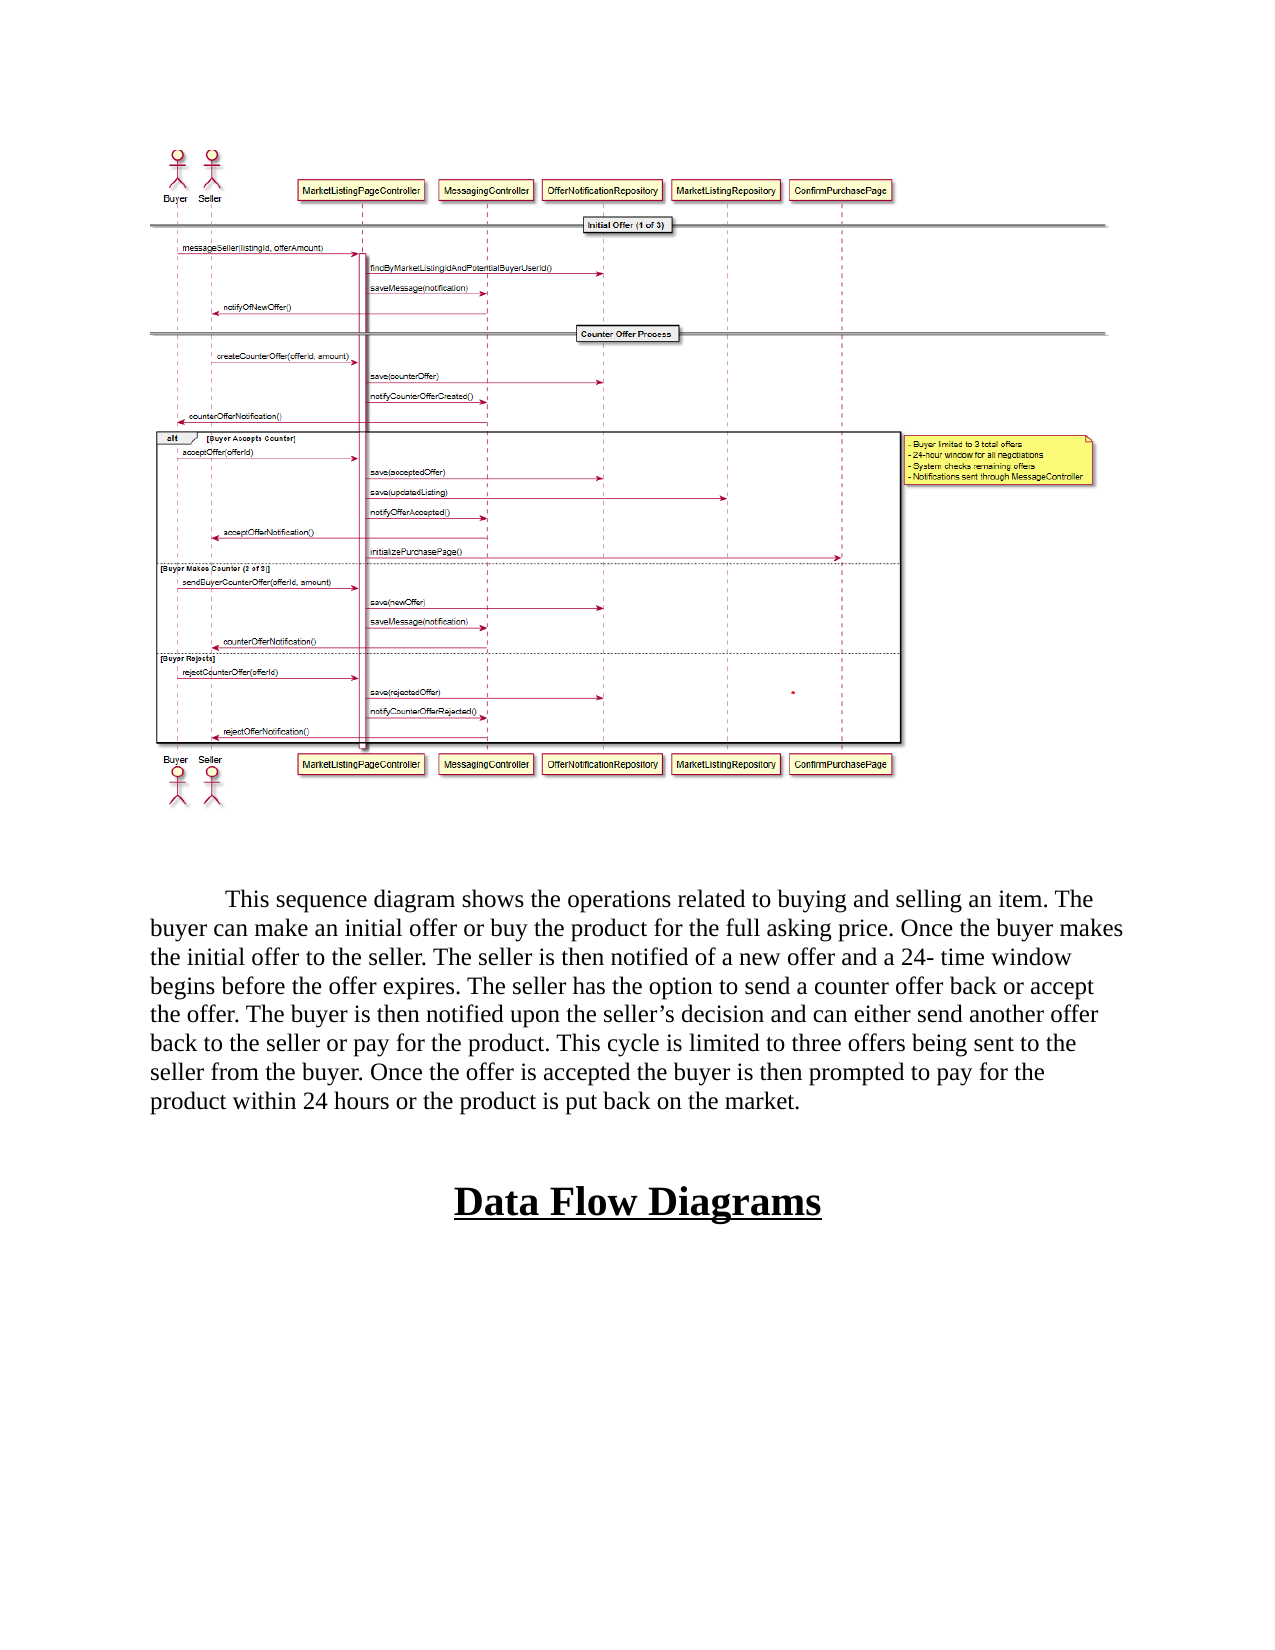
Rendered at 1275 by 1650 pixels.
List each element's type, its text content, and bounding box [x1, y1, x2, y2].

picture [150, 150, 1125, 817]
text This sequence diagram shows the operations related to buying and selling an item. The buyer can make an initial offer or buy the product for the full asking price. Once the buyer makes the initial offer to the seller. The seller is then notified of a new offer and a 24- time window begins before the offer expires. The seller has the option to send a counter offer back or accept the offer. The buyer is then notified upon the seller’s decision and can either send another offer back to the seller or pay for the product. This cycle is limited to three offers being sent to the seller from the buyer. Once the offer is accepted the buyer is then prompted to pay for the product within 24 hours or the product is put back on the market. [150, 884, 1125, 1114]
text Data Flow Diagrams [150, 1177, 1125, 1224]
